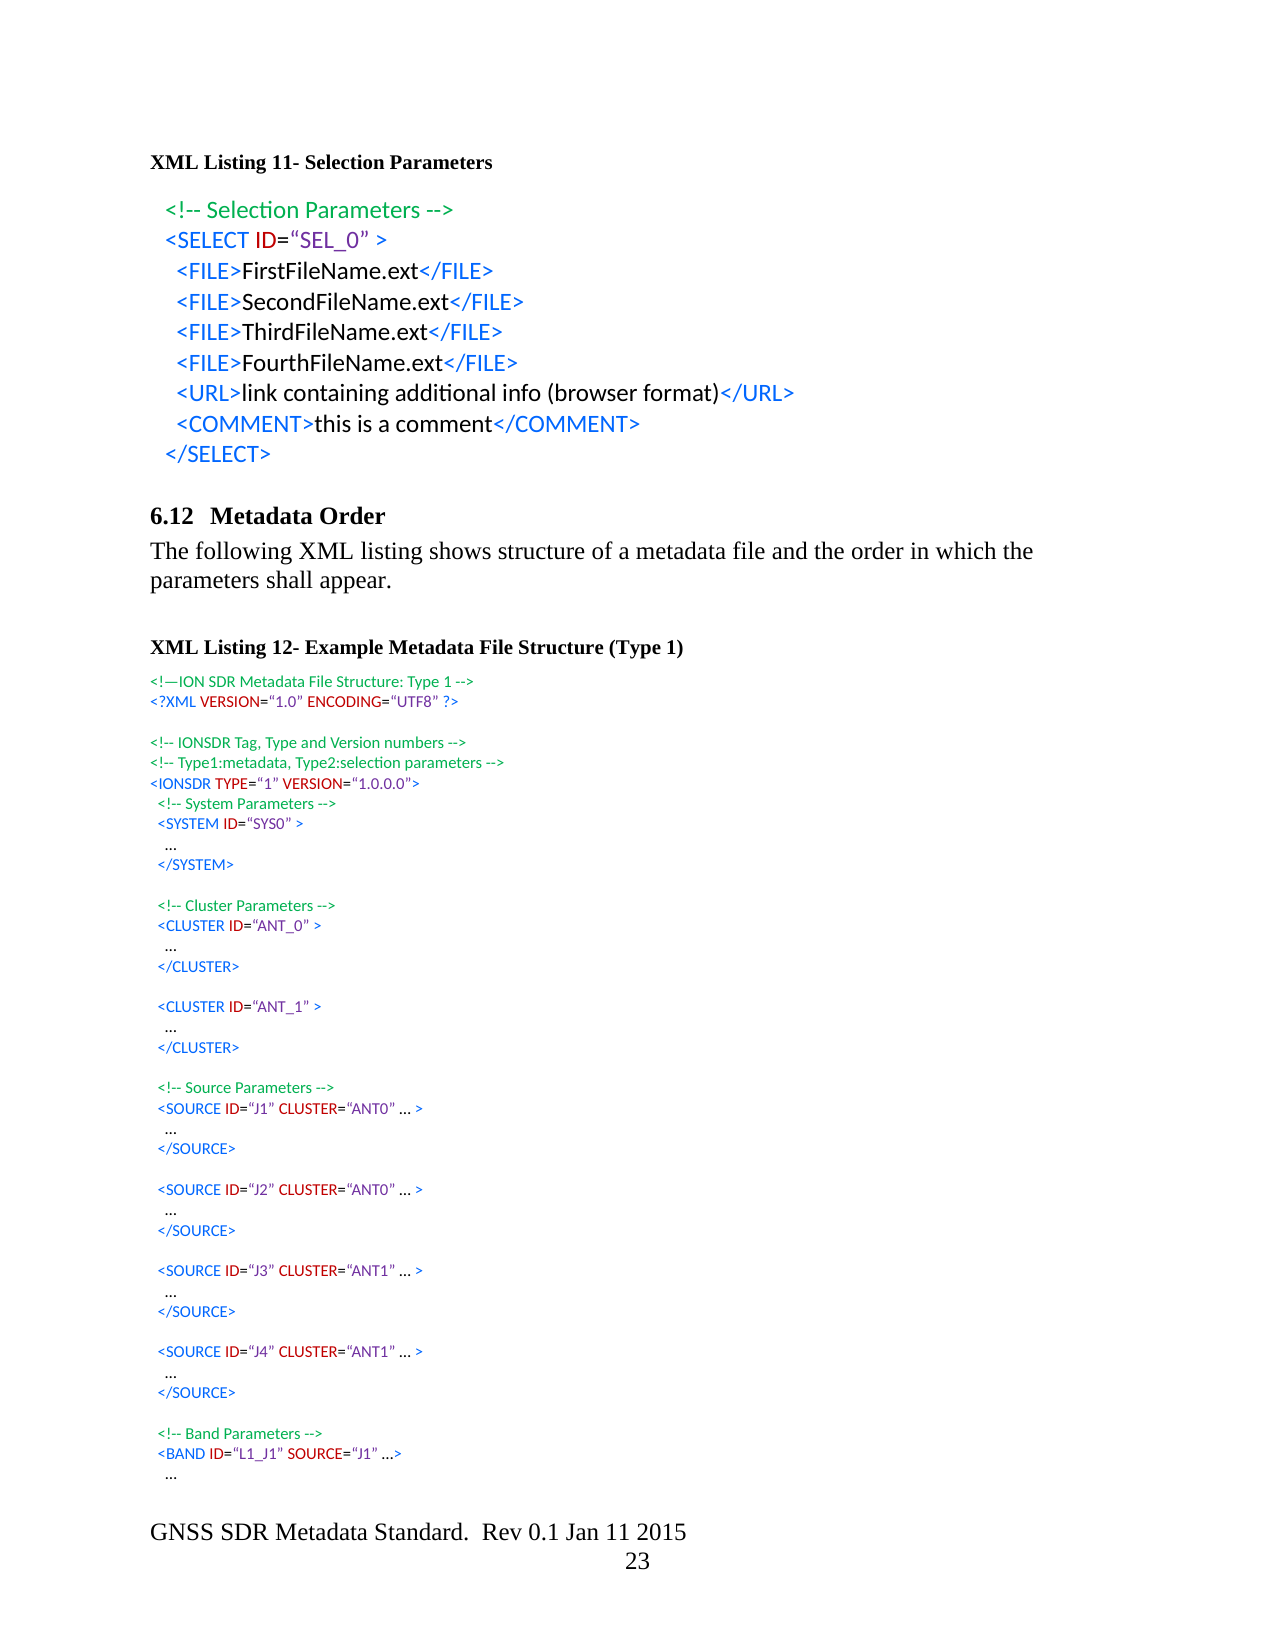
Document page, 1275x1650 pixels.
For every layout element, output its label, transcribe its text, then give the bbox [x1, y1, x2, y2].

text <!-- Cluster Parameters --> [150, 895, 1125, 915]
text <!-- Source Parameters --> [150, 1078, 1125, 1098]
text <SOURCE ID=“J1” CLUSTER=“ANT0” … > [150, 1098, 1125, 1118]
text <BAND ID=“L1_J1” SOURCE=“J1” …> [150, 1443, 1125, 1464]
text … [150, 936, 1125, 956]
text … [150, 1464, 1125, 1484]
text <CLUSTER ID=“ANT_0” > [150, 915, 1125, 936]
text … [150, 1362, 1125, 1382]
text </SYSTEM> [150, 854, 1125, 874]
text <SOURCE ID=“J2” CLUSTER=“ANT0” … > [150, 1179, 1125, 1199]
text </CLUSTER> [150, 1037, 1125, 1057]
text XML Listing 11- Selection Parameters [150, 150, 1125, 174]
text <SYSTEM ID=“SYS0” > [150, 814, 1125, 834]
text … [150, 1199, 1125, 1220]
text XML Listing 12- Example Metadata File Structure (Type 1) [150, 635, 1125, 659]
text <?XML VERSION=“1.0” ENCODING=“UTF8” ?> [150, 692, 1125, 712]
text … [150, 1281, 1125, 1301]
text <!-- IONSDR Tag, Type and Version numbers --> [150, 732, 1125, 753]
text </SOURCE> [150, 1139, 1125, 1159]
text <IONSDR TYPE=“1” VERSION=“1.0.0.0”> [150, 773, 1125, 793]
text <!-- System Parameters --> [150, 793, 1125, 814]
text … [150, 1118, 1125, 1139]
text <CLUSTER ID=“ANT_1” > [150, 996, 1125, 1017]
text … [150, 834, 1125, 854]
text </SOURCE> [150, 1382, 1125, 1403]
text </SOURCE> [150, 1301, 1125, 1321]
text <!-- Band Parameters --> [150, 1423, 1125, 1443]
text <!-- Type1:metadata, Type2:selection parameters --> [150, 753, 1125, 773]
text The following XML listing shows structure of a metadata file and the order in which the parameters shall appear. [150, 536, 1125, 594]
subtitle Metadata Order [150, 501, 1125, 530]
text </SOURCE> [150, 1220, 1125, 1240]
text </CLUSTER> [150, 956, 1125, 976]
text <!—ION SDR Metadata File Structure: Type 1 --> [150, 671, 1125, 692]
text <SOURCE ID=“J4” CLUSTER=“ANT1” … > [150, 1342, 1125, 1362]
text <SOURCE ID=“J3” CLUSTER=“ANT1” … > [150, 1261, 1125, 1281]
text … [150, 1017, 1125, 1037]
